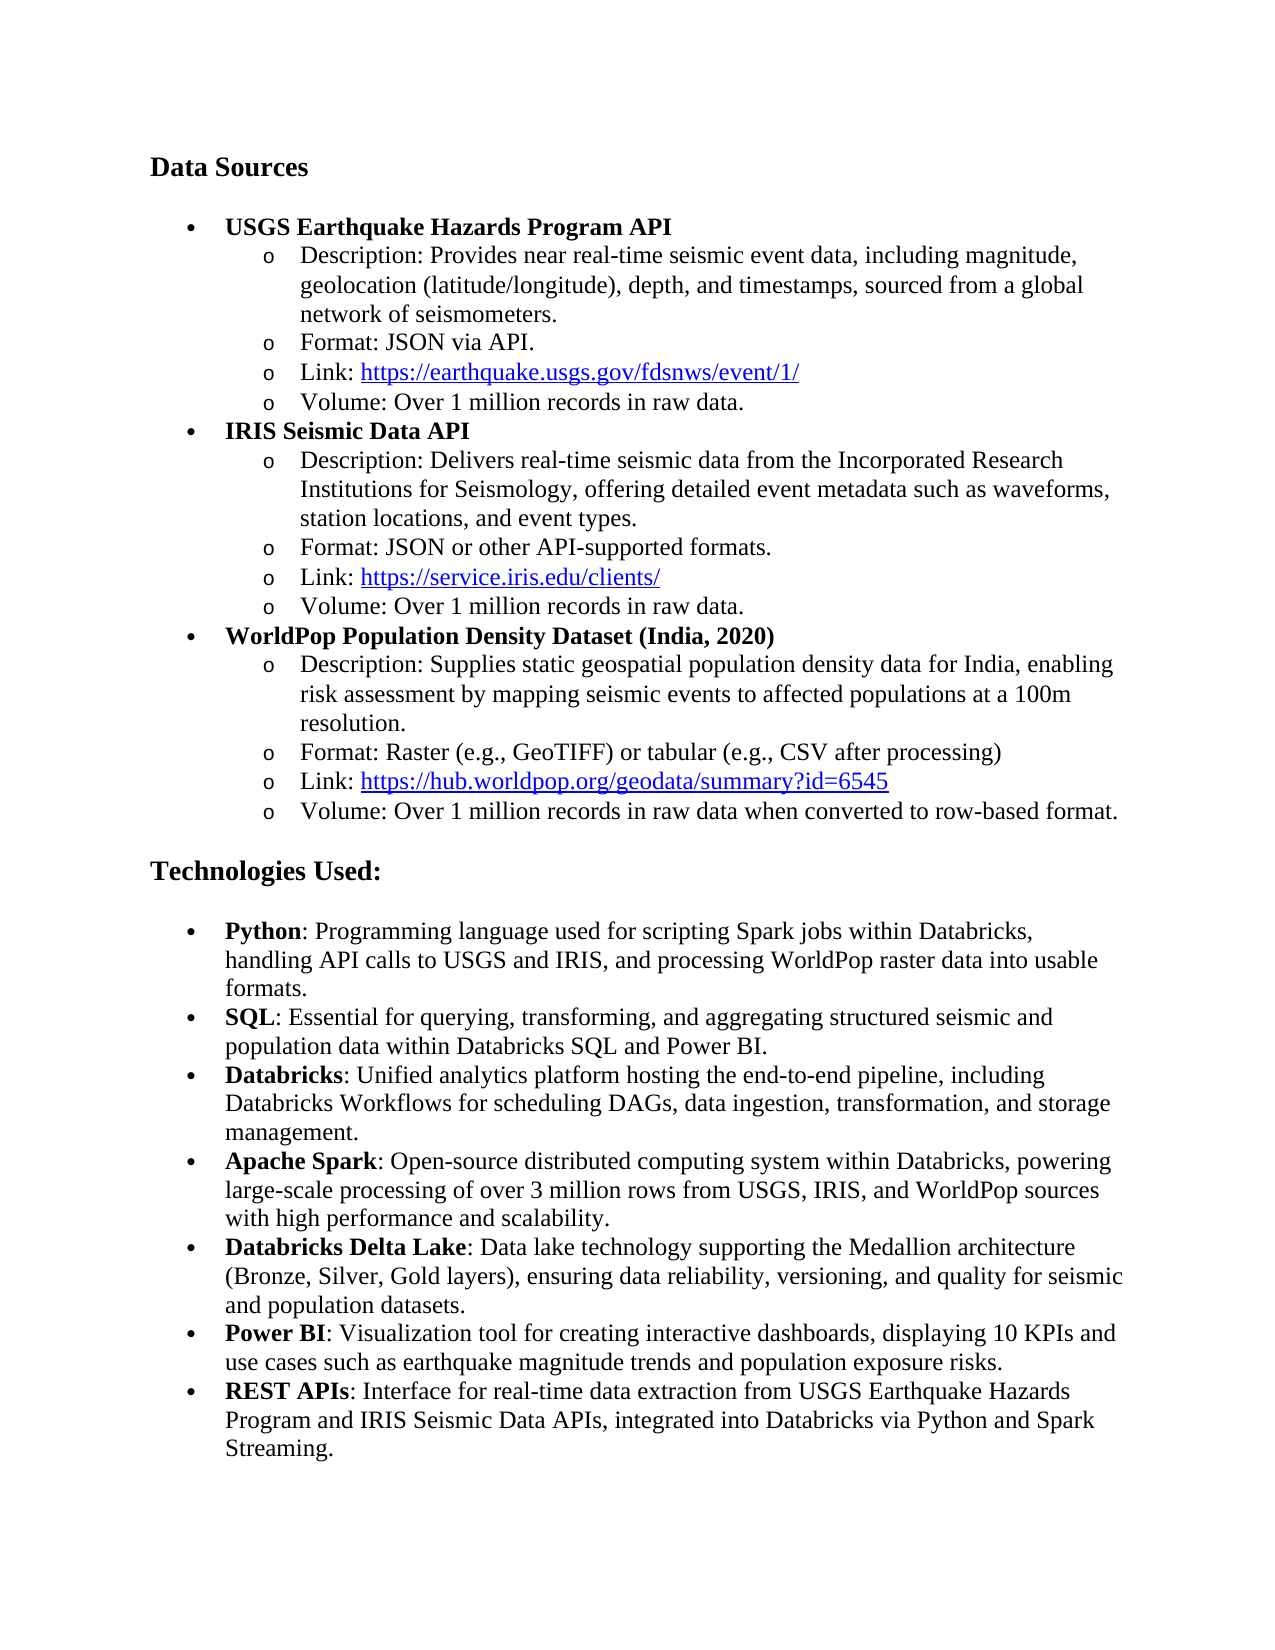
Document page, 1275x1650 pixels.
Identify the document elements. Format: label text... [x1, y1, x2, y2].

list USGS Earthquake Hazards Program API [187, 212, 1125, 240]
list Format: Raster (e.g., GeoTIFF) or tabular (e.g., CSV after processing) [262, 737, 1125, 766]
list SQL: Essential for querying, transforming, and aggregating structured seismic and population data within Databricks SQL and Power BI. [187, 1002, 1125, 1060]
list Volume: Over 1 million records in raw data. [262, 387, 1125, 416]
list Link: https://hub.worldpop.org/geodata/summary?id=6545 [262, 766, 1125, 796]
list Format: JSON via API. [262, 327, 1125, 357]
list Apache Spark: Open-source distributed computing system within Databricks, powering large-scale processing of over 3 million rows from USGS, IRIS, and WorldPop sources with high performance and scalability. [187, 1146, 1125, 1232]
list Databricks: Unified analytics platform hosting the end-to-end pipeline, including Databricks Workflows for scheduling DAGs, data ingestion, transformation, and storage management. [187, 1060, 1125, 1146]
list Format: JSON or other API-supported formats. [262, 532, 1125, 562]
list Databricks Delta Lake: Data lake technology supporting the Medallion architecture (Bronze, Silver, Gold layers), ensuring data reliability, versioning, and quality for seismic and population datasets. [187, 1232, 1125, 1318]
list Description: Provides near real-time seismic event data, including magnitude, geolocation (latitude/longitude), depth, and timestamps, sourced from a global network of seismometers. [262, 240, 1125, 327]
list Power BI: Visualization tool for creating interactive dashboards, displaying 10 KPIs and use cases such as earthquake magnitude trends and population exposure risks. [187, 1318, 1125, 1376]
list Link: https://earthquake.usgs.gov/fdsnws/event/1/ [262, 357, 1125, 387]
text Data Sources [150, 150, 1125, 182]
list Python: Programming language used for scripting Spark jobs within Databricks, handling API calls to USGS and IRIS, and processing WorldPop raster data into usable formats. [187, 916, 1125, 1002]
list Volume: Over 1 million records in raw data when converted to row-based format. [262, 796, 1125, 825]
list Link: https://service.iris.edu/clients/ [262, 562, 1125, 591]
list Volume: Over 1 million records in raw data. [262, 591, 1125, 621]
text Technologies Used: [150, 854, 1125, 887]
list Description: Supplies static geospatial population density data for India, enabling risk assessment by mapping seismic events to affected populations at a 100m resolution. [262, 649, 1125, 737]
list REST APIs: Interface for real-time data extraction from USGS Earthquake Hazards Program and IRIS Seismic Data APIs, integrated into Databricks via Python and Spark Streaming. [187, 1376, 1125, 1462]
list IRIS Seismic Data API [187, 416, 1125, 445]
list Description: Delivers real-time seismic data from the Incorporated Research Institutions for Seismology, offering detailed event metadata such as waveforms, station locations, and event types. [262, 445, 1125, 532]
list WorldPop Population Density Dataset (India, 2020) [187, 621, 1125, 649]
